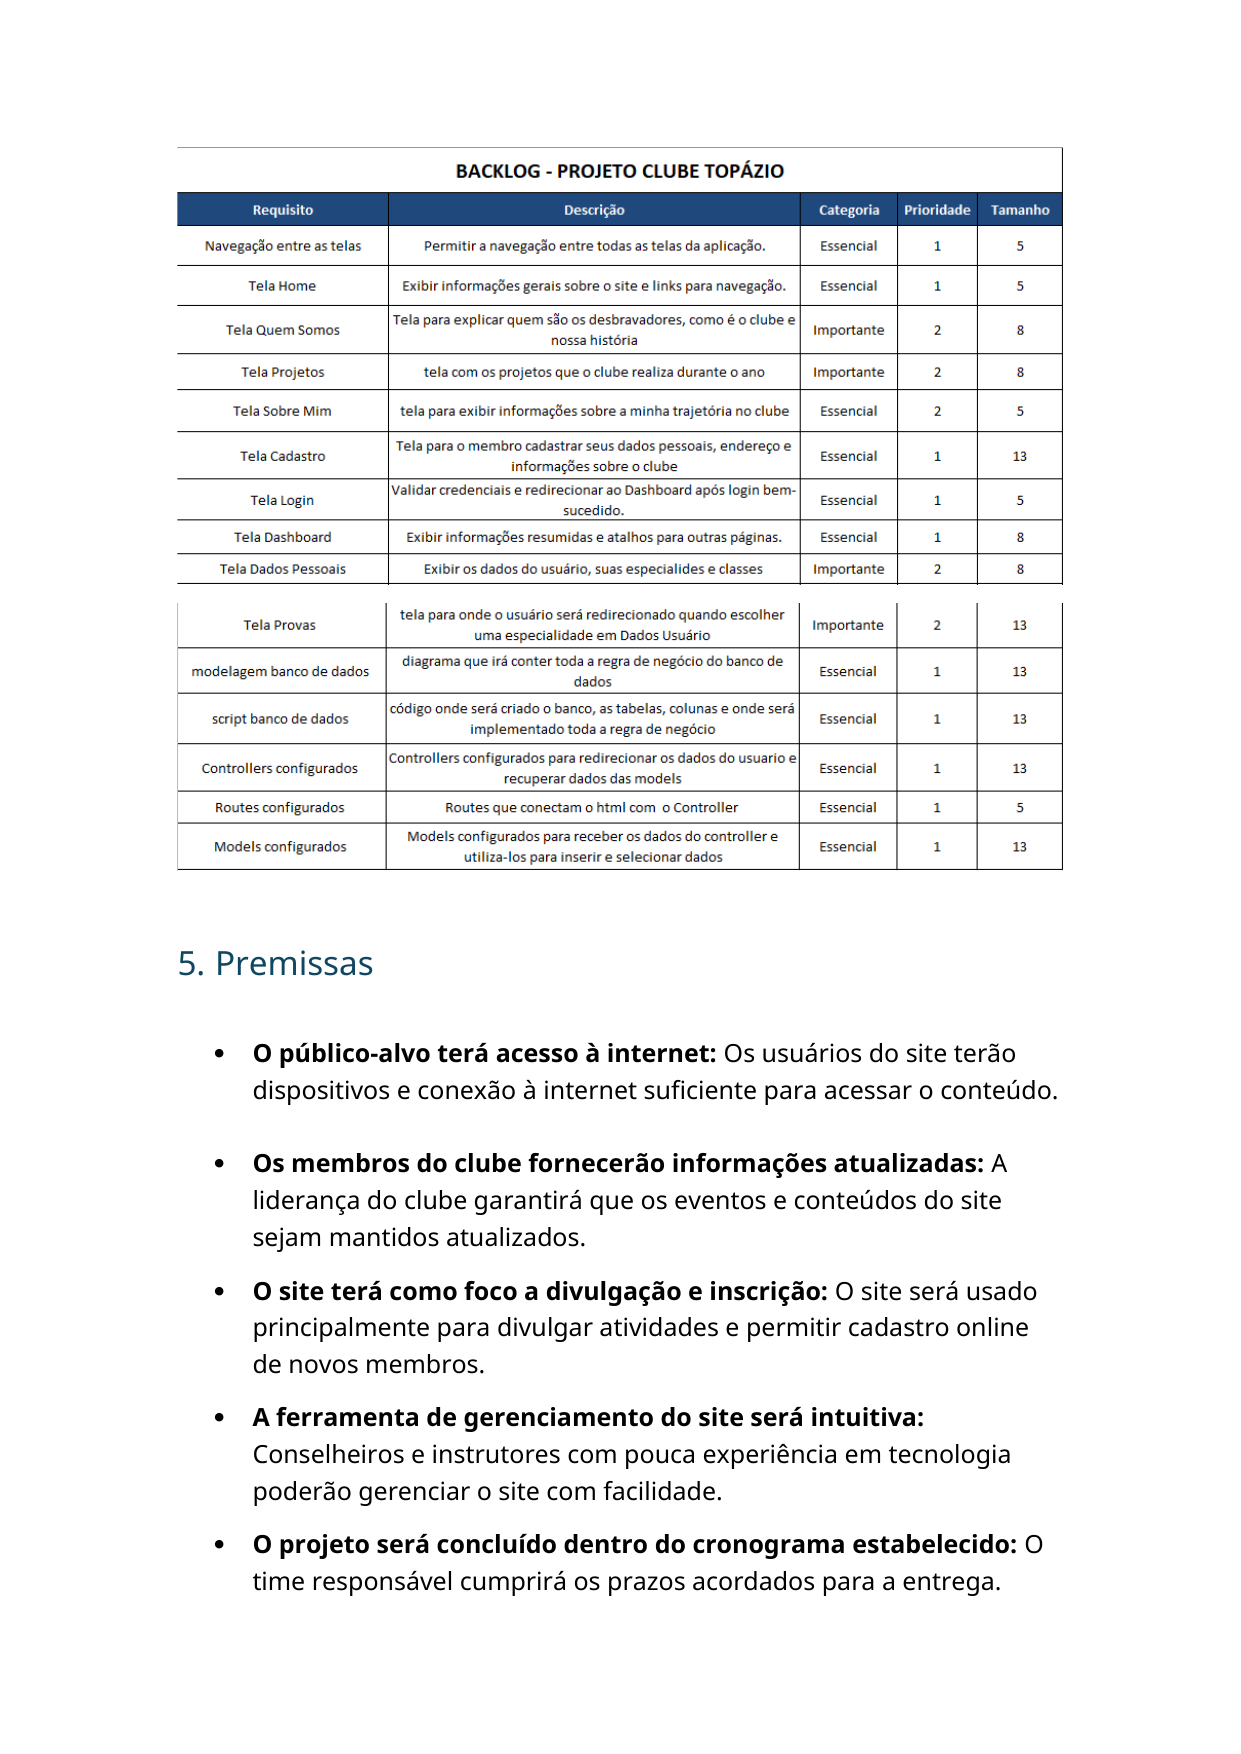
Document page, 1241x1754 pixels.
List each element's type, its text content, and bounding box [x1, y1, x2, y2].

list A ferramenta de gerenciamento do site será intuitiva: Conselheiros e instrutores com pouca experiência em tecnologia poderão gerenciar o site com facilidade. [215, 1400, 1063, 1508]
list O projeto será concluído dentro do cronograma estabelecido: O time responsável cumprirá os prazos acordados para a entrega. [215, 1527, 1063, 1598]
list O site terá como foco a divulgação e inscrição: O site será usado principalmente para divulgar atividades e permitir cadastro online de novos membros. [215, 1273, 1063, 1381]
list Os membros do clube fornecerão informações atualizadas: A liderança do clube garantirá que os eventos e conteúdos do site sejam mantidos atualizados. [215, 1146, 1063, 1254]
list O público-alvo terá acesso à internet: Os usuários do site terão dispositivos e conexão à internet suficiente para acessar o conteúdo. [215, 1036, 1063, 1107]
subtitle Premissas [177, 940, 1063, 985]
picture [177, 147, 1063, 585]
picture [177, 603, 1063, 871]
